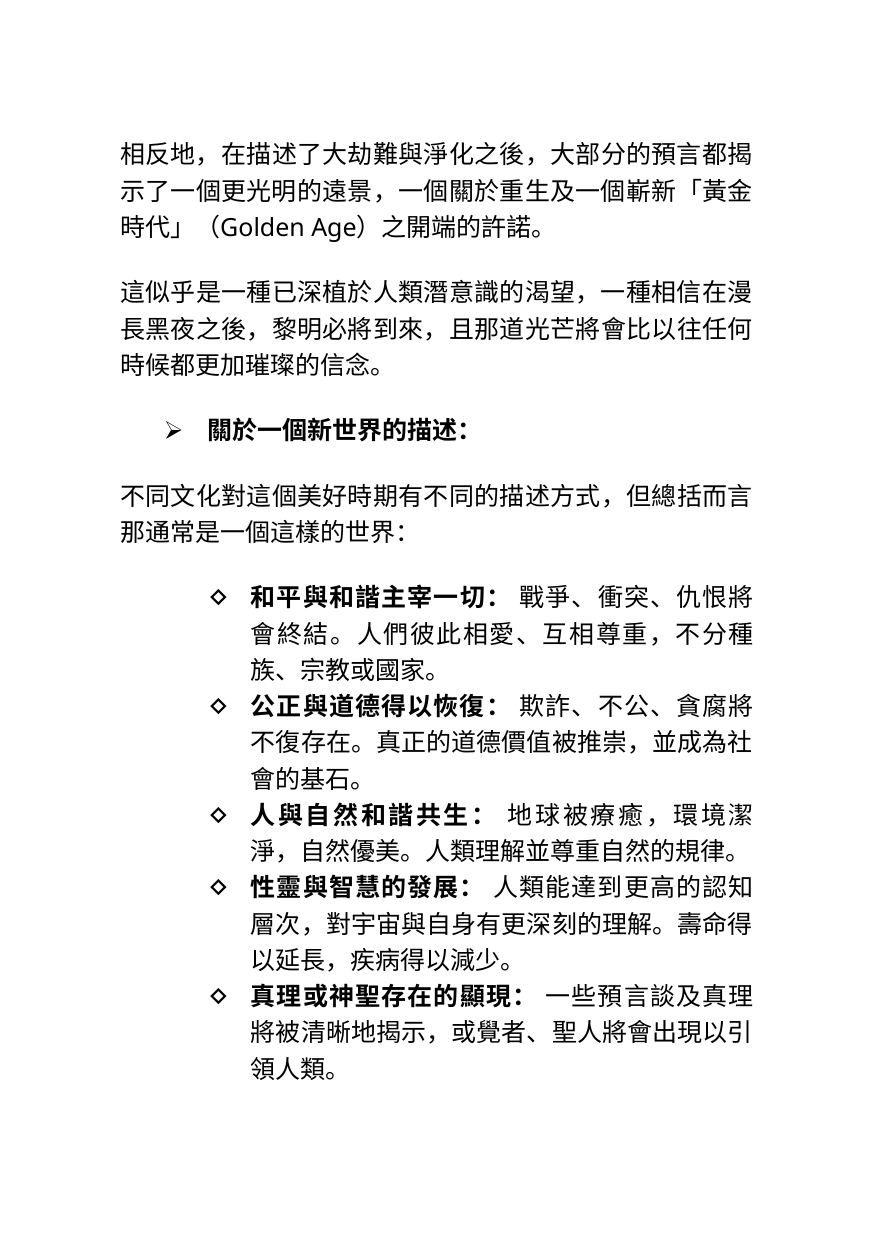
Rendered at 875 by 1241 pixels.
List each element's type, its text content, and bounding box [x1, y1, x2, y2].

list 公正與道德得以恢復： 欺詐、不公、貪腐將不復存在。真正的道德價值被推崇，並成為社會的基石。 [207, 687, 754, 795]
text 這似乎是一種已深植於人類潛意識的渴望，一種相信在漫長黑夜之後，黎明必將到來，且那道光芒將會比以往任何時候都更加璀璨的信念。 [120, 273, 754, 382]
list 真理或神聖存在的顯現： 一些預言談及真理將被清晰地揭示，或覺者、聖人將會出現以引領人類。 [207, 977, 754, 1085]
text 不同文化對這個美好時期有不同的描述方式，但總括而言，那通常是一個這樣的世界： [120, 476, 754, 549]
list 性靈與智慧的發展： 人類能達到更高的認知層次，對宇宙與自身有更深刻的理解。壽命得以延長，疾病得以減少。 [207, 868, 754, 977]
list 人與自然和諧共生： 地球被療癒，環境潔淨，自然優美。人類理解並尊重自然的規律。 [207, 795, 754, 868]
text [120, 135, 754, 244]
list 關於一個新世界的描述： [163, 411, 754, 447]
list 和平與和諧主宰一切： 戰爭、衝突、仇恨將會終結。人們彼此相愛、互相尊重，不分種族、宗教或國家。 [207, 578, 754, 687]
